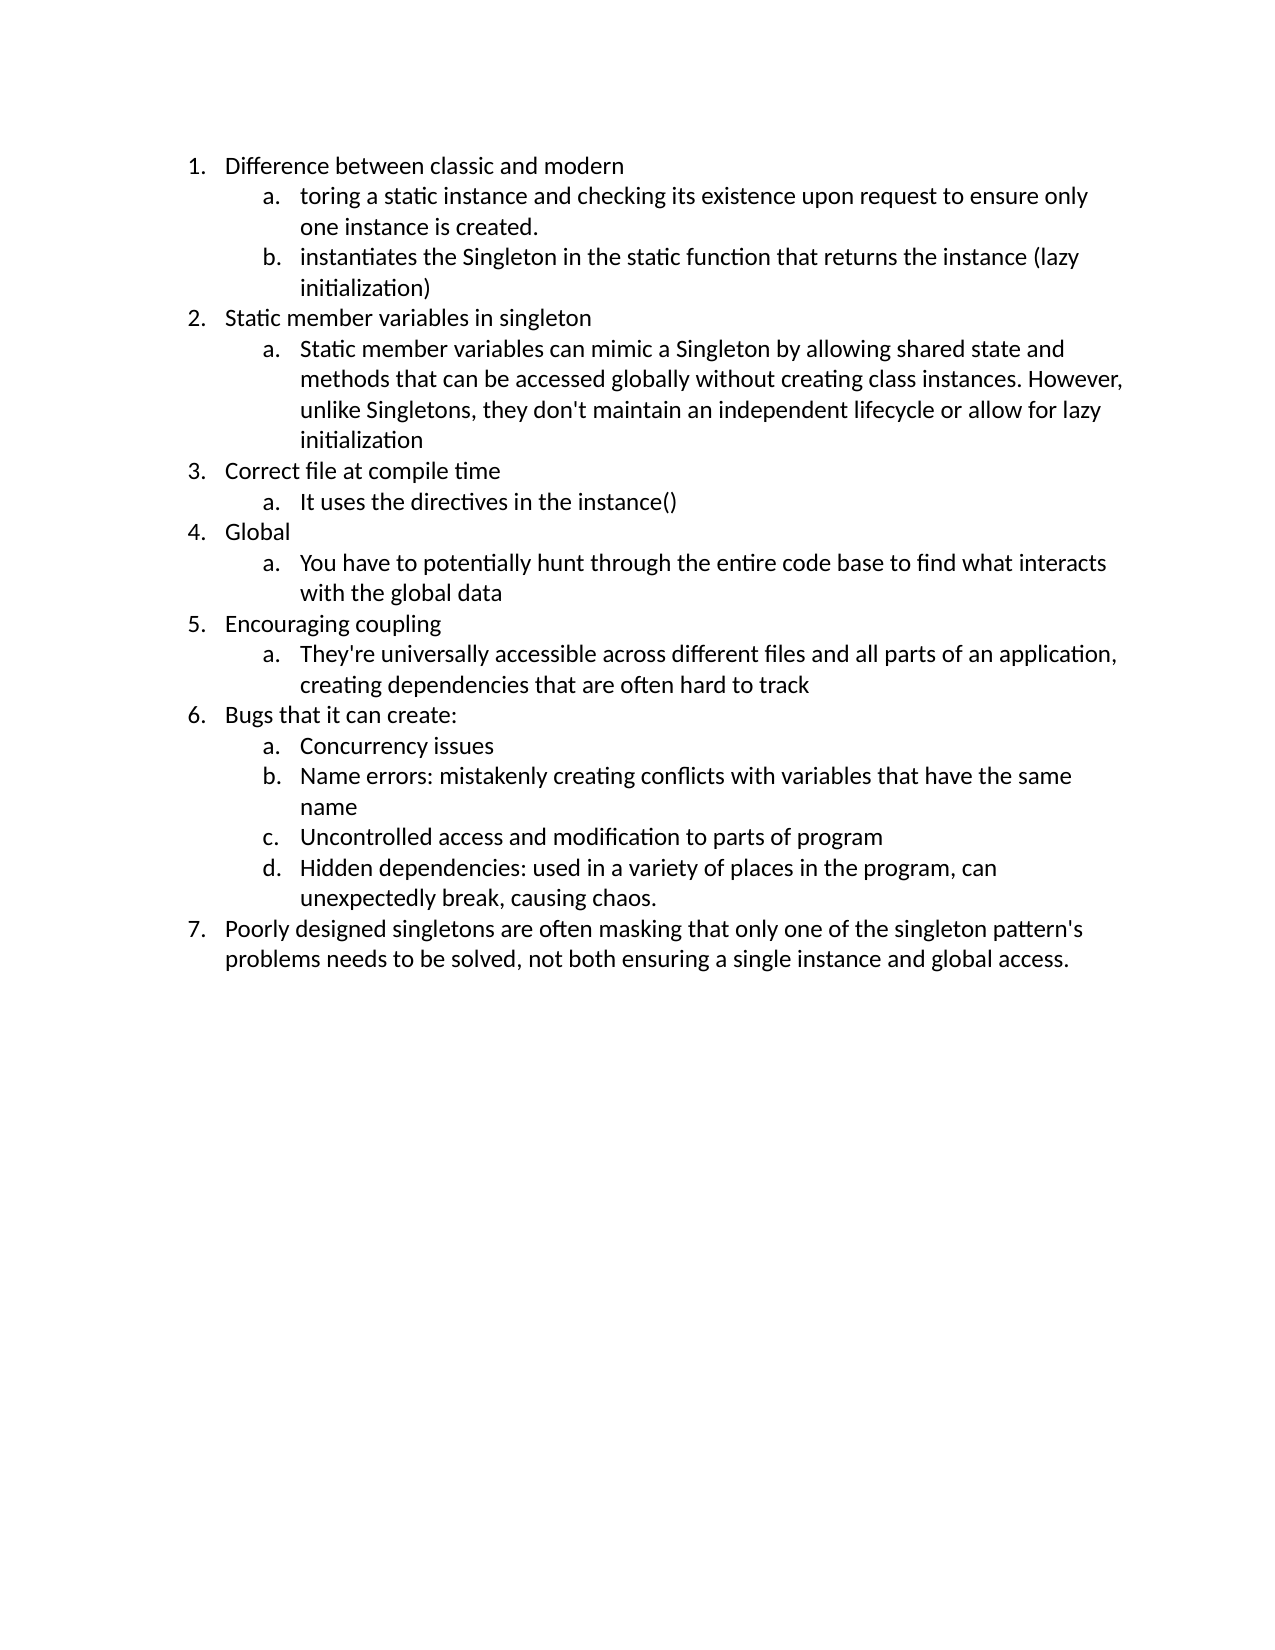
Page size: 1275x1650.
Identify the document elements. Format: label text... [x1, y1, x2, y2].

list Hidden dependencies: used in a variety of places in the program, can unexpectedly break, causing chaos. [262, 852, 1125, 913]
list Difference between classic and modern [187, 150, 1125, 181]
list Global [187, 516, 1125, 547]
list You have to potentially hunt through the entire code base to find what interacts with the global data [262, 547, 1125, 608]
list Correct file at compile time [187, 455, 1125, 486]
list instantiates the Singleton in the static function that returns the instance (lazy initialization) [262, 242, 1125, 303]
list They're universally accessible across different files and all parts of an application, creating dependencies that are often hard to track [262, 638, 1125, 699]
list It uses the directives in the instance() [262, 486, 1125, 516]
list Poorly designed singletons are often masking that only one of the singleton pattern's problems needs to be solved, not both ensuring a single instance and global access. [187, 913, 1125, 974]
list Concurrency issues [262, 730, 1125, 760]
list Static member variables in singleton [187, 303, 1125, 333]
list Static member variables can mimic a Singleton by allowing shared state and methods that can be accessed globally without creating class instances. However, unlike Singletons, they don't maintain an independent lifecycle or allow for lazy initialization [262, 333, 1125, 455]
list Uncontrolled access and modification to parts of program [262, 821, 1125, 852]
list Name errors: mistakenly creating conflicts with variables that have the same name [262, 760, 1125, 821]
list toring a static instance and checking its existence upon request to ensure only one instance is created. [262, 181, 1125, 242]
list Bugs that it can create: [187, 699, 1125, 730]
list Encouraging coupling [187, 608, 1125, 638]
